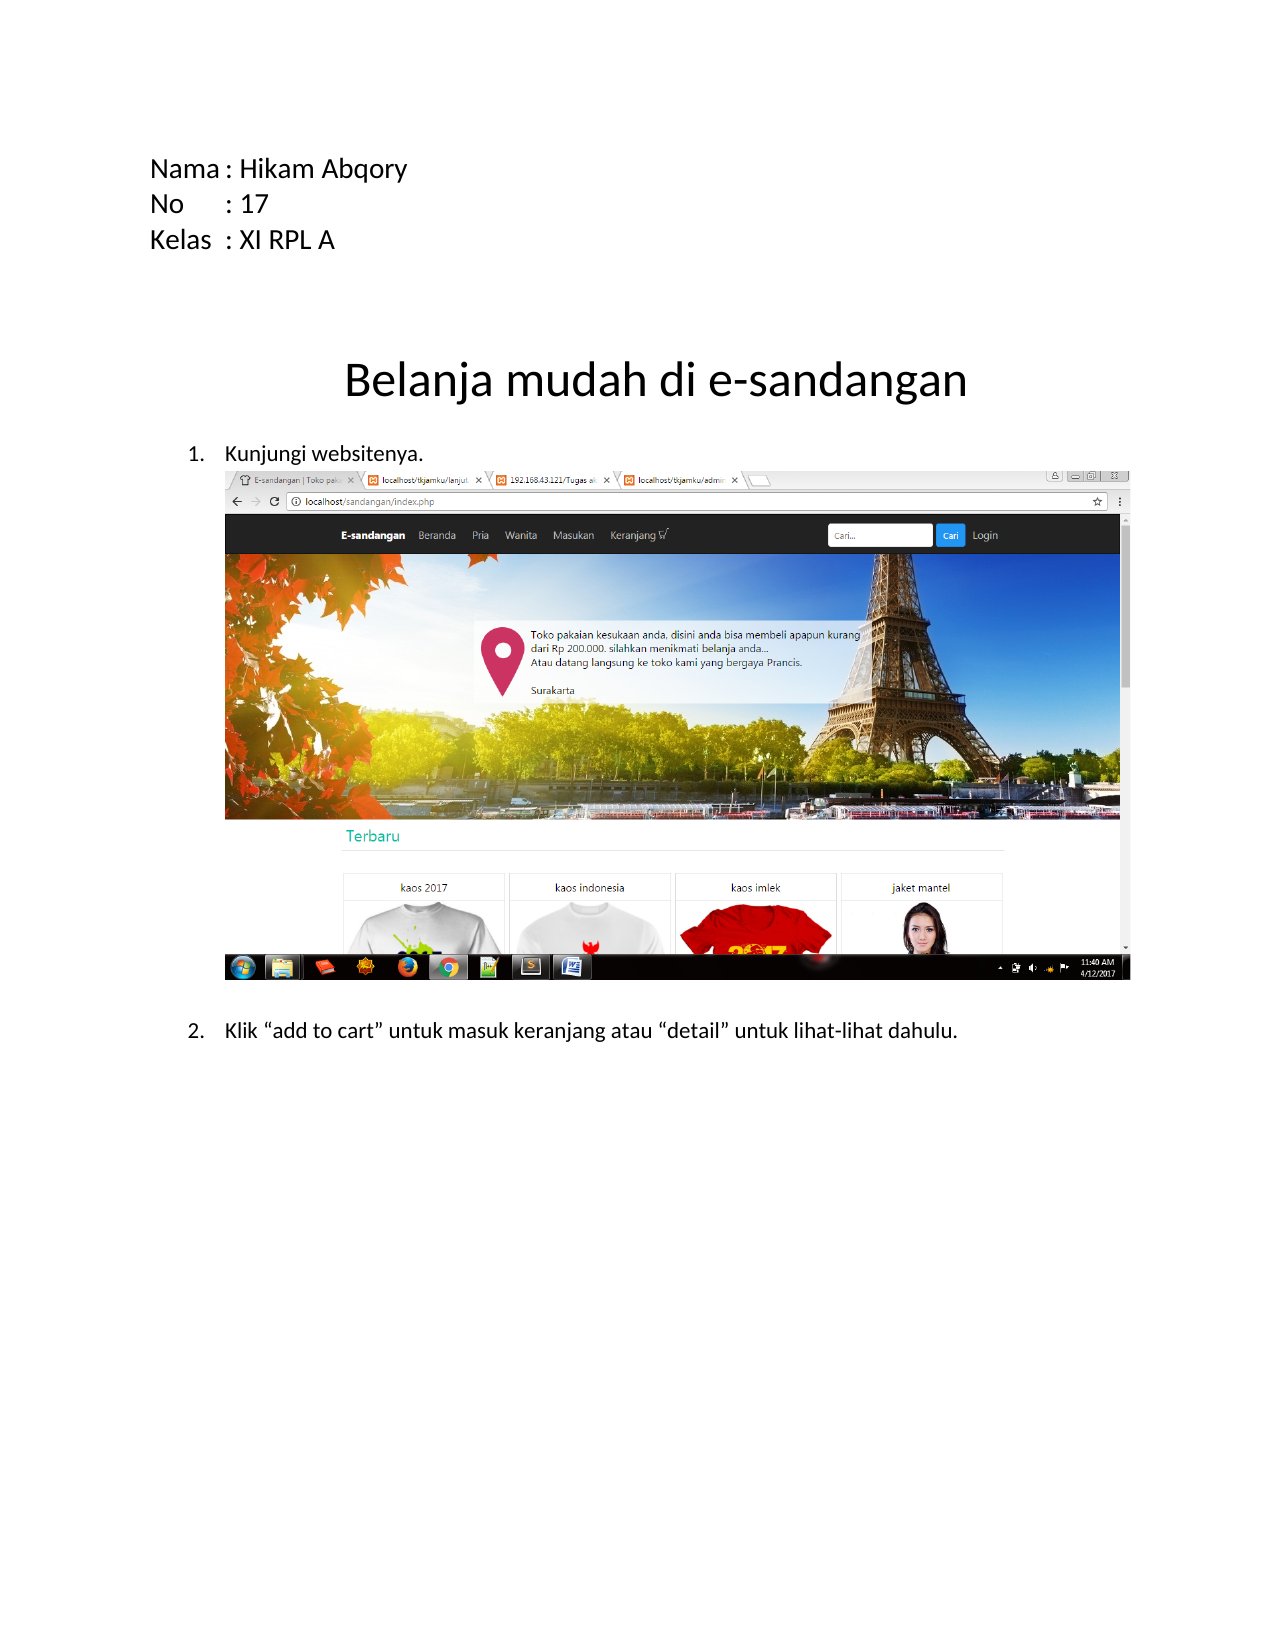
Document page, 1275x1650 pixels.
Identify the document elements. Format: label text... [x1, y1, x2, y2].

text Belanja mudah di e-sandangan [150, 348, 1125, 409]
list Kunjungi websitenya. [187, 439, 1125, 467]
picture [225, 471, 1131, 980]
text Nama : Hikam Abqory [150, 150, 1125, 186]
text Kelas : XI RPL A [150, 221, 1125, 257]
list Klik “add to cart” untuk masuk keranjang atau “detail” untuk lihat-lihat dahulu. [187, 1016, 1125, 1044]
text No : 17 [150, 186, 1125, 221]
